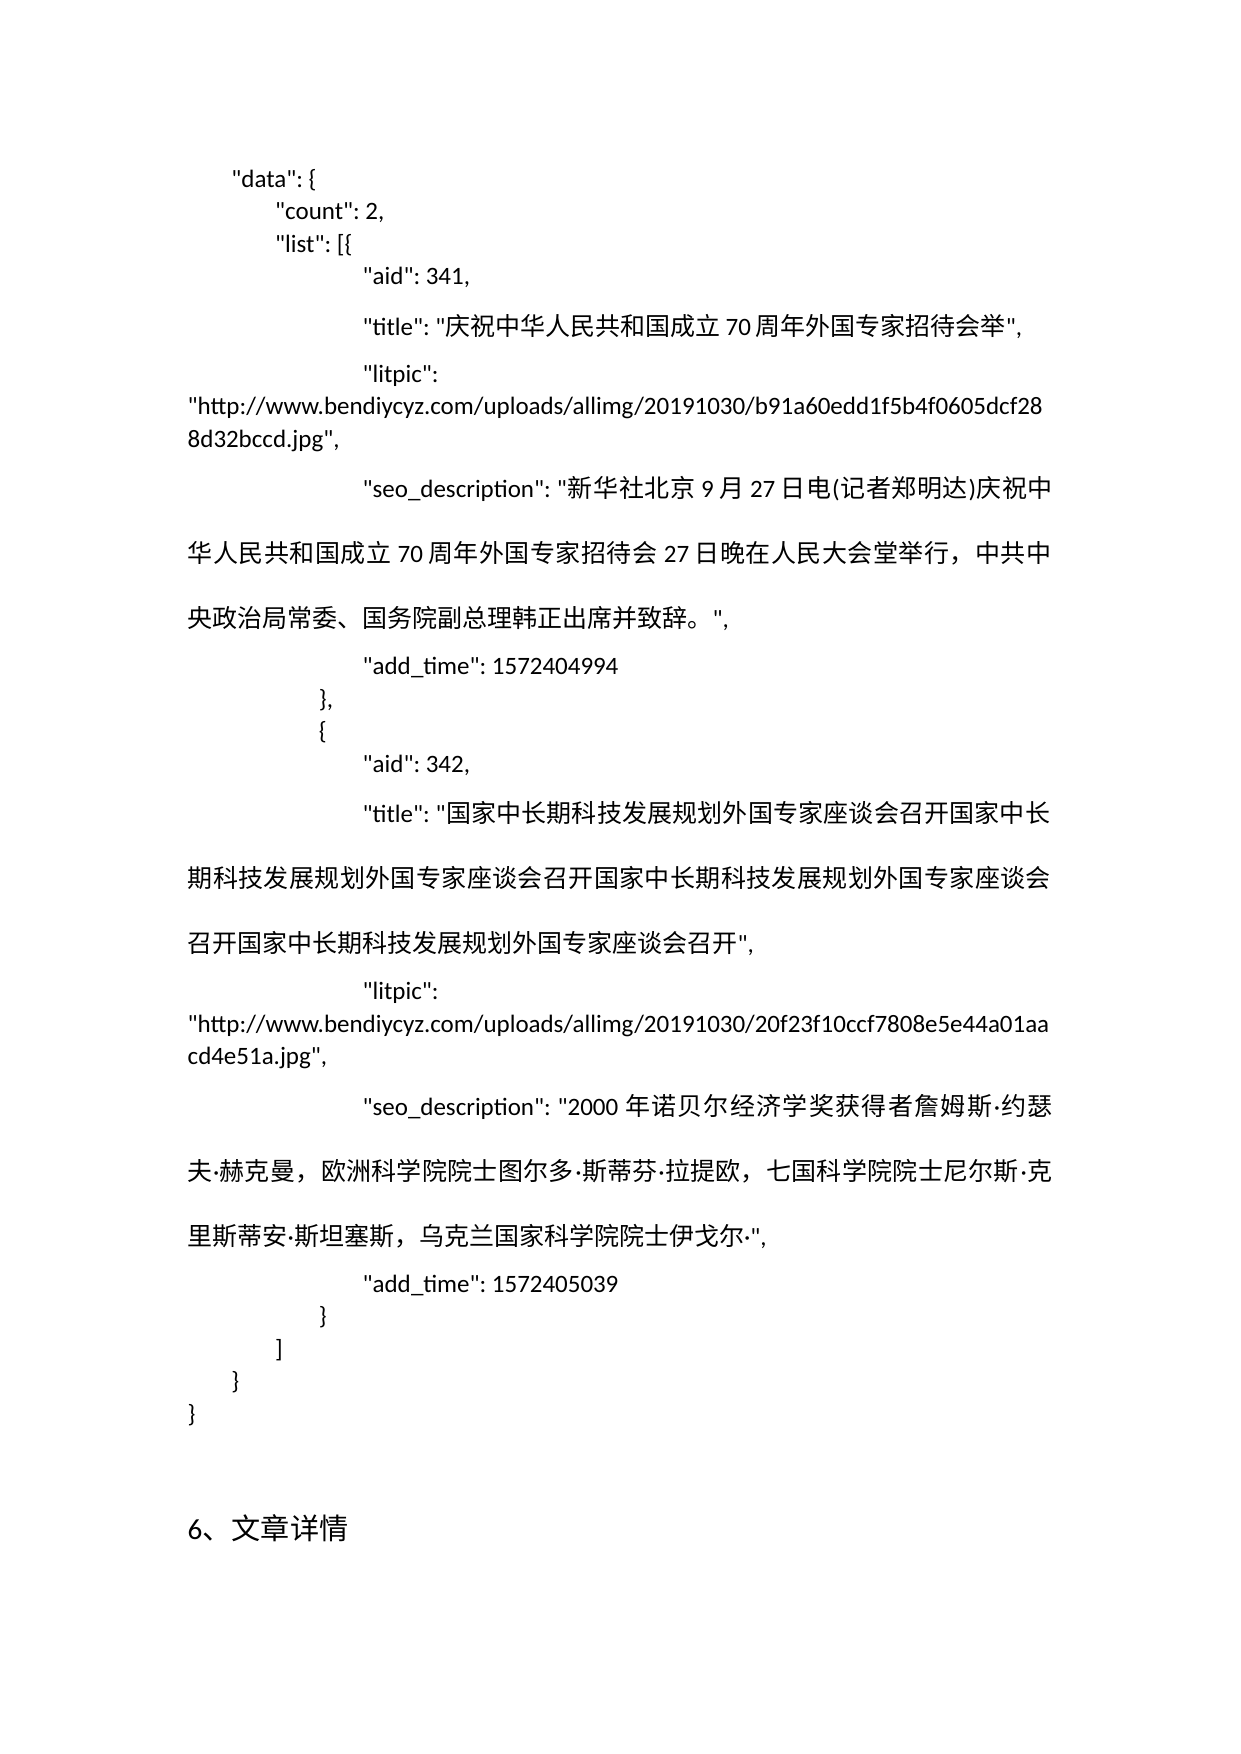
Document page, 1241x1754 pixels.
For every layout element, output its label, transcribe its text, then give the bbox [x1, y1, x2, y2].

list } [187, 1299, 1053, 1332]
list }, [187, 682, 1053, 714]
list ] [187, 1332, 1053, 1364]
list "list": [{ [187, 227, 1053, 259]
list "count": 2, [187, 194, 1053, 227]
list "aid": 342, [187, 747, 1053, 779]
list "title": "庆祝中华人民共和国成立70周年外国专家招待会举", [187, 292, 1053, 357]
list } [187, 1397, 1053, 1429]
list "data": { [187, 162, 1053, 194]
list "litpic": "http://www.bendiycyz.com/uploads/allimg/20191030/b91a60edd1f5b4f0605dcf288d32bccd.jpg", [187, 357, 1053, 454]
list "add_time": 1572405039 [187, 1267, 1053, 1299]
list "title": "国家中长期科技发展规划外国专家座谈会召开国家中长期科技发展规划外国专家座谈会召开国家中长期科技发展规划外国专家座谈会召开国家中长期科技发展规划外国专家座谈会召开", [187, 779, 1053, 974]
list { [187, 714, 1053, 747]
list } [187, 1364, 1053, 1397]
list "aid": 341, [187, 259, 1053, 292]
list "seo_description": "2000年诺贝尔经济学奖获得者詹姆斯·约瑟夫·赫克曼，欧洲科学院院士图尔多·斯蒂芬·拉提欧，七国科学院院士尼尔斯·克里斯蒂安·斯坦塞斯，乌克兰国家科学院院士伊戈尔·", [187, 1072, 1053, 1267]
list "litpic": "http://www.bendiycyz.com/uploads/allimg/20191030/20f23f10ccf7808e5e44a01aacd4e51a.jpg", [187, 974, 1053, 1072]
list 文章详情 [187, 1494, 1053, 1559]
list "add_time": 1572404994 [187, 649, 1053, 682]
list "seo_description": "新华社北京9月27日电(记者郑明达)庆祝中华人民共和国成立70周年外国专家招待会27日晚在人民大会堂举行，中共中央政治局常委、国务院副总理韩正出席并致辞。", [187, 454, 1053, 649]
